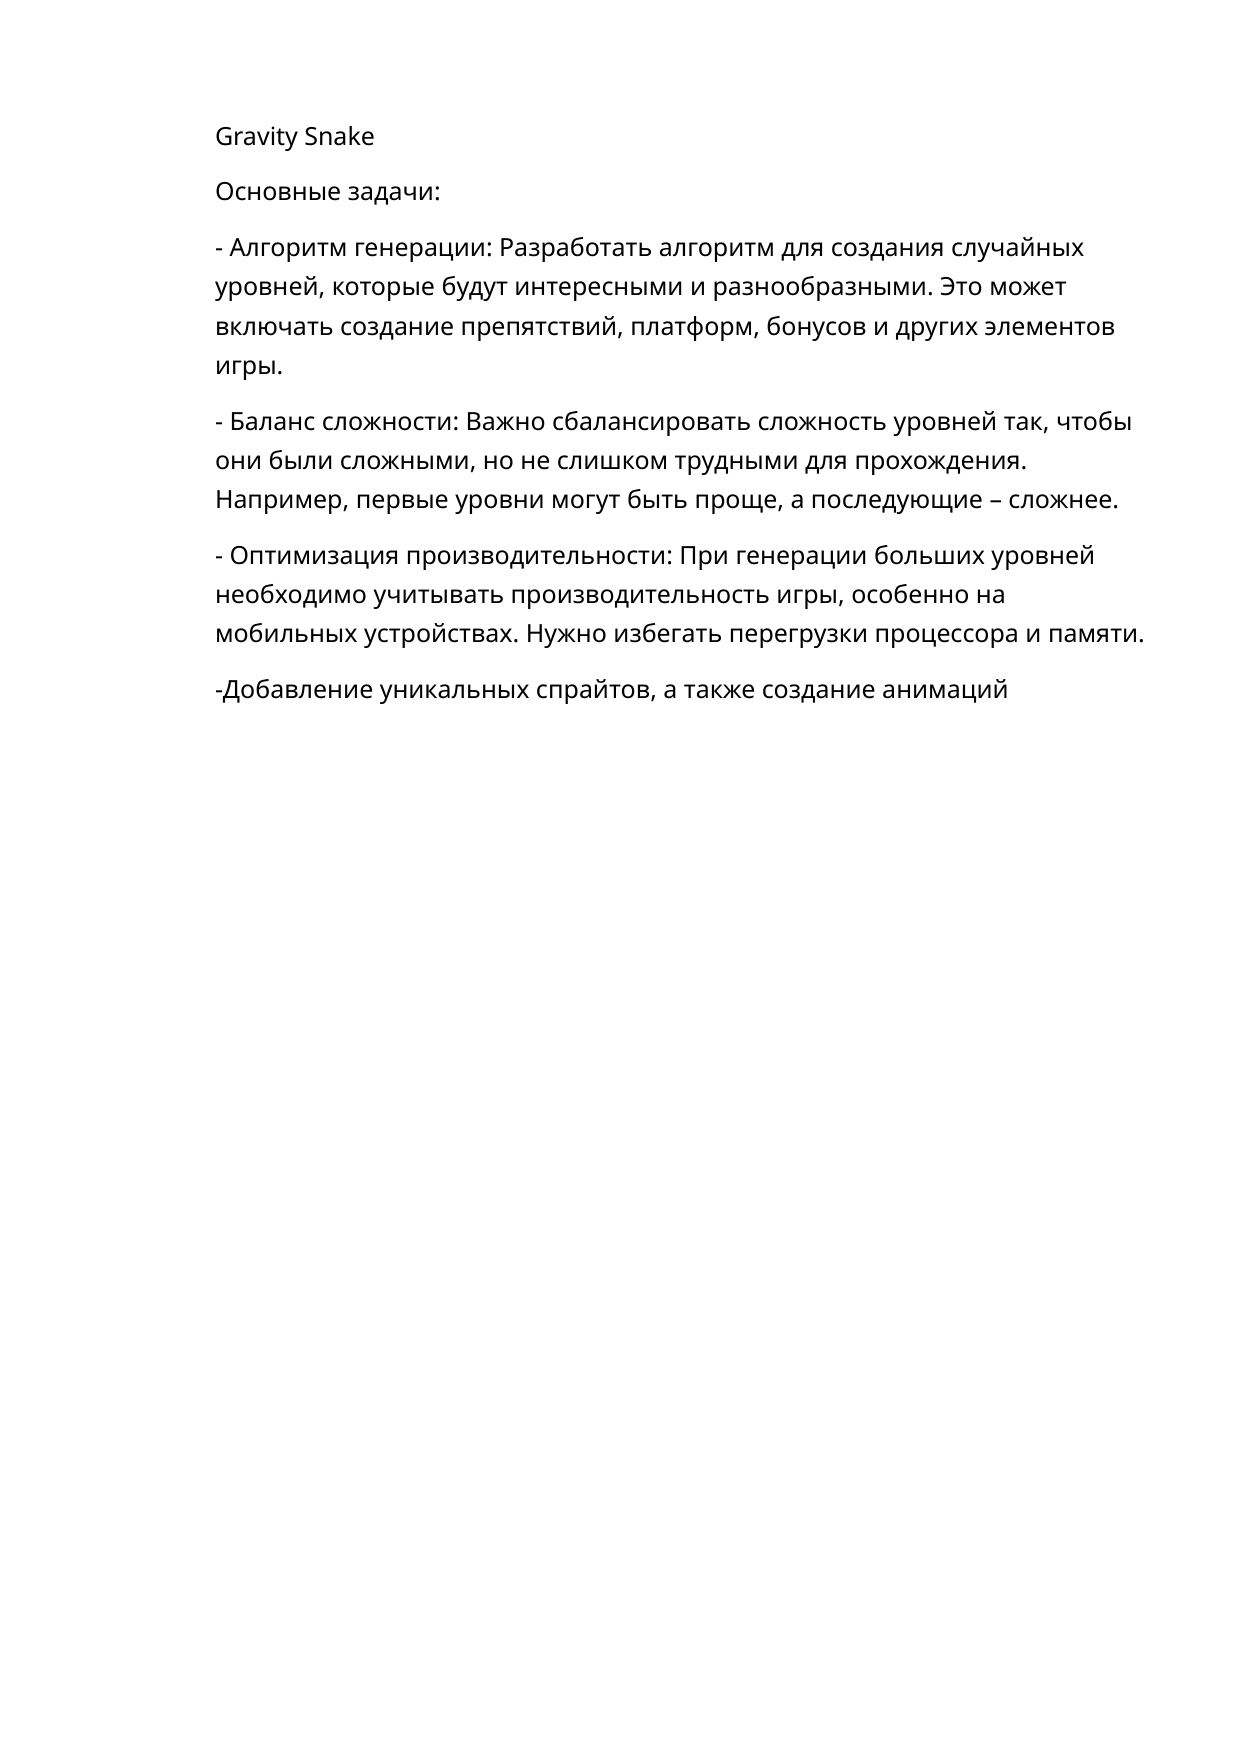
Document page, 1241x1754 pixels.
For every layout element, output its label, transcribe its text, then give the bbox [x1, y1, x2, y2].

text Основные задачи: [215, 174, 1152, 208]
text -Добавление уникальных спрайтов, а также создание анимаций [215, 671, 1152, 706]
text - Алгоритм генерации: Разработать алгоритм для создания случайных уровней, которые будут интересными и разнообразными. Это может включать создание препятствий, платформ, бонусов и других элементов игры. [215, 230, 1152, 381]
text - Оптимизация производительности: При генерации больших уровней необходимо учитывать производительность игры, особенно на мобильных устройствах. Нужно избегать перегрузки процессора и памяти. [215, 537, 1152, 650]
text Gravity Snake [215, 118, 1152, 152]
text - Баланс сложности: Важно сбалансировать сложность уровней так, чтобы они были сложными, но не слишком трудными для прохождения. Например, первые уровни могут быть проще, а последующие – сложнее. [215, 403, 1152, 516]
